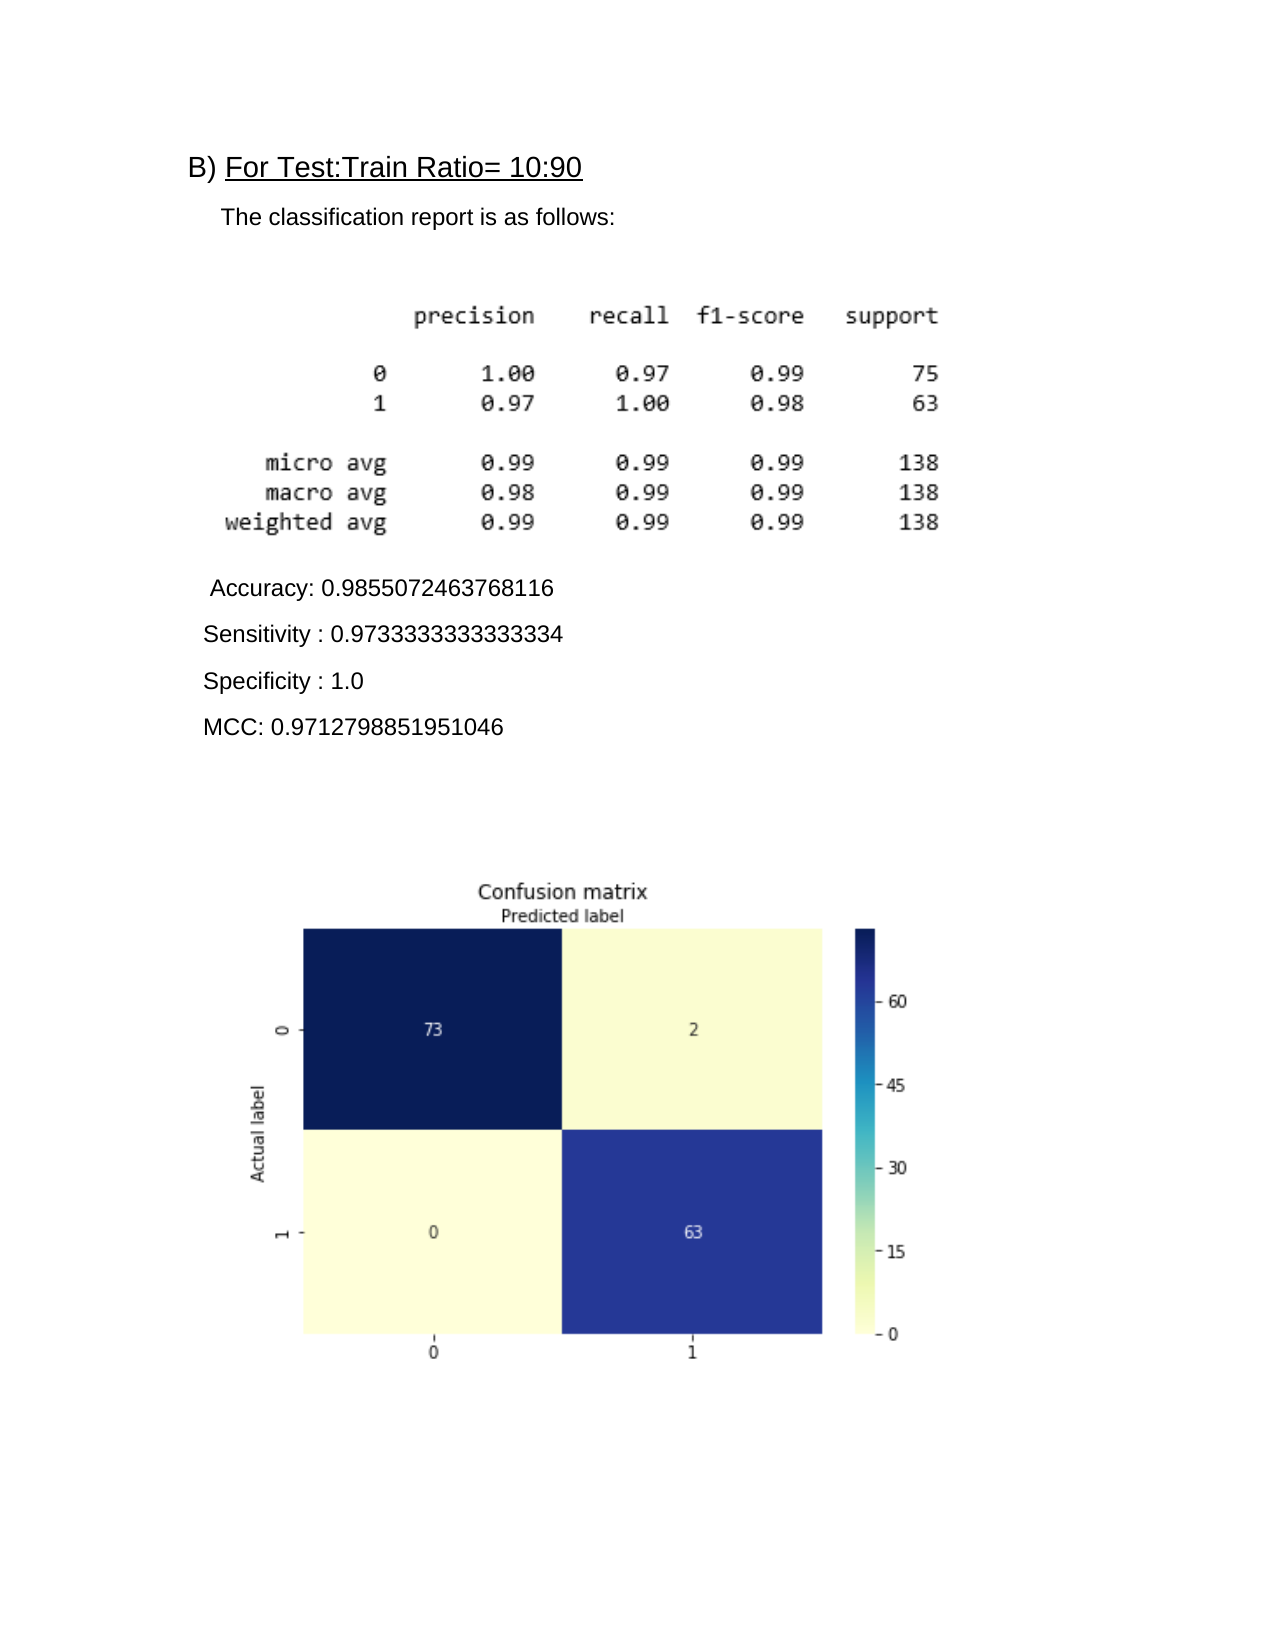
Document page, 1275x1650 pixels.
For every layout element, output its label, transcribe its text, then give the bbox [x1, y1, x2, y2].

text Accuracy: 0.9855072463768116 [150, 574, 1125, 601]
picture [150, 852, 1036, 1380]
text Sensitivity : 0.9733333333333334 [150, 620, 1125, 648]
picture [150, 295, 1070, 555]
text MCC: 0.9712798851951046 [150, 713, 1125, 741]
text Specificity : 1.0 [150, 667, 1125, 694]
list For Test:Train Ratio= 10:90 [187, 150, 1125, 183]
text The classification report is as follows: [187, 203, 1125, 230]
